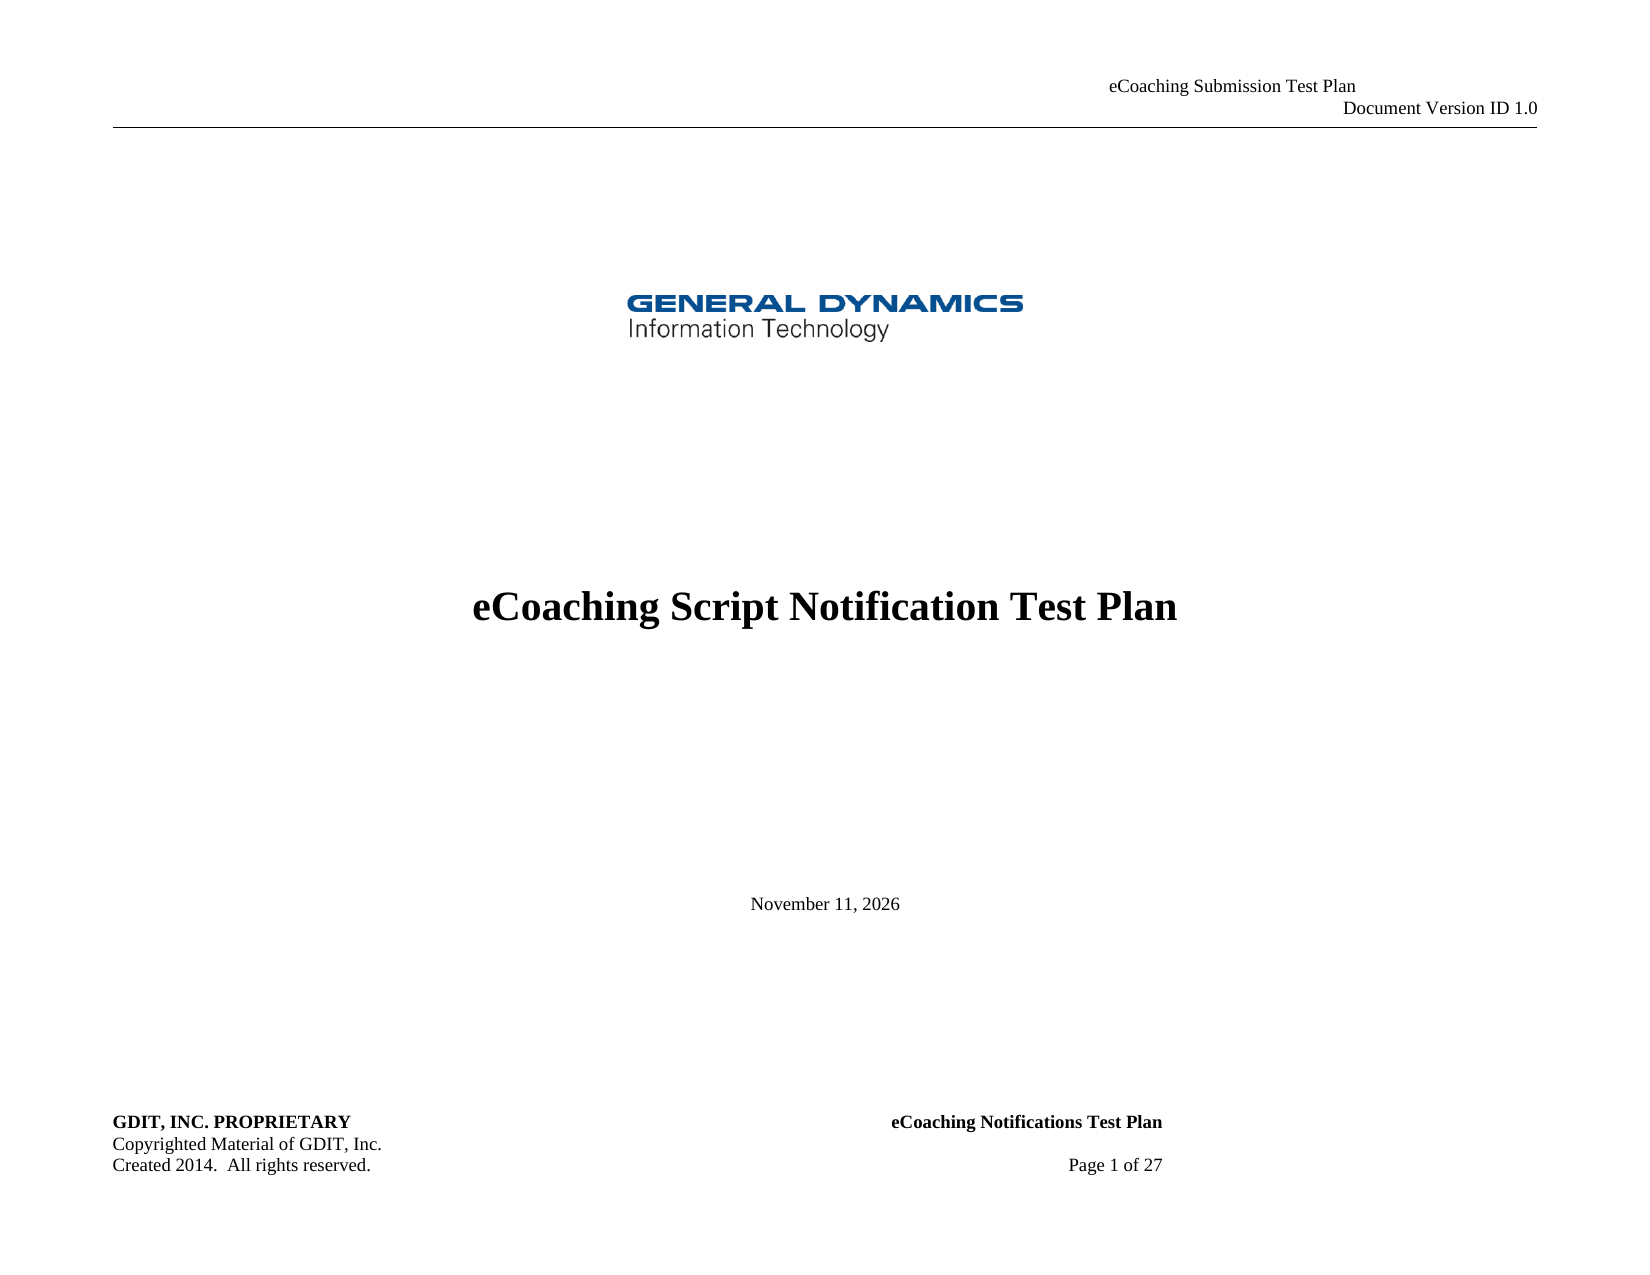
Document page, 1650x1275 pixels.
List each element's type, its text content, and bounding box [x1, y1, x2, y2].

text February 25, 2016 [112, 897, 1537, 913]
text eCoaching Script Notification Test Plan [112, 581, 1537, 629]
picture [591, 271, 1059, 365]
